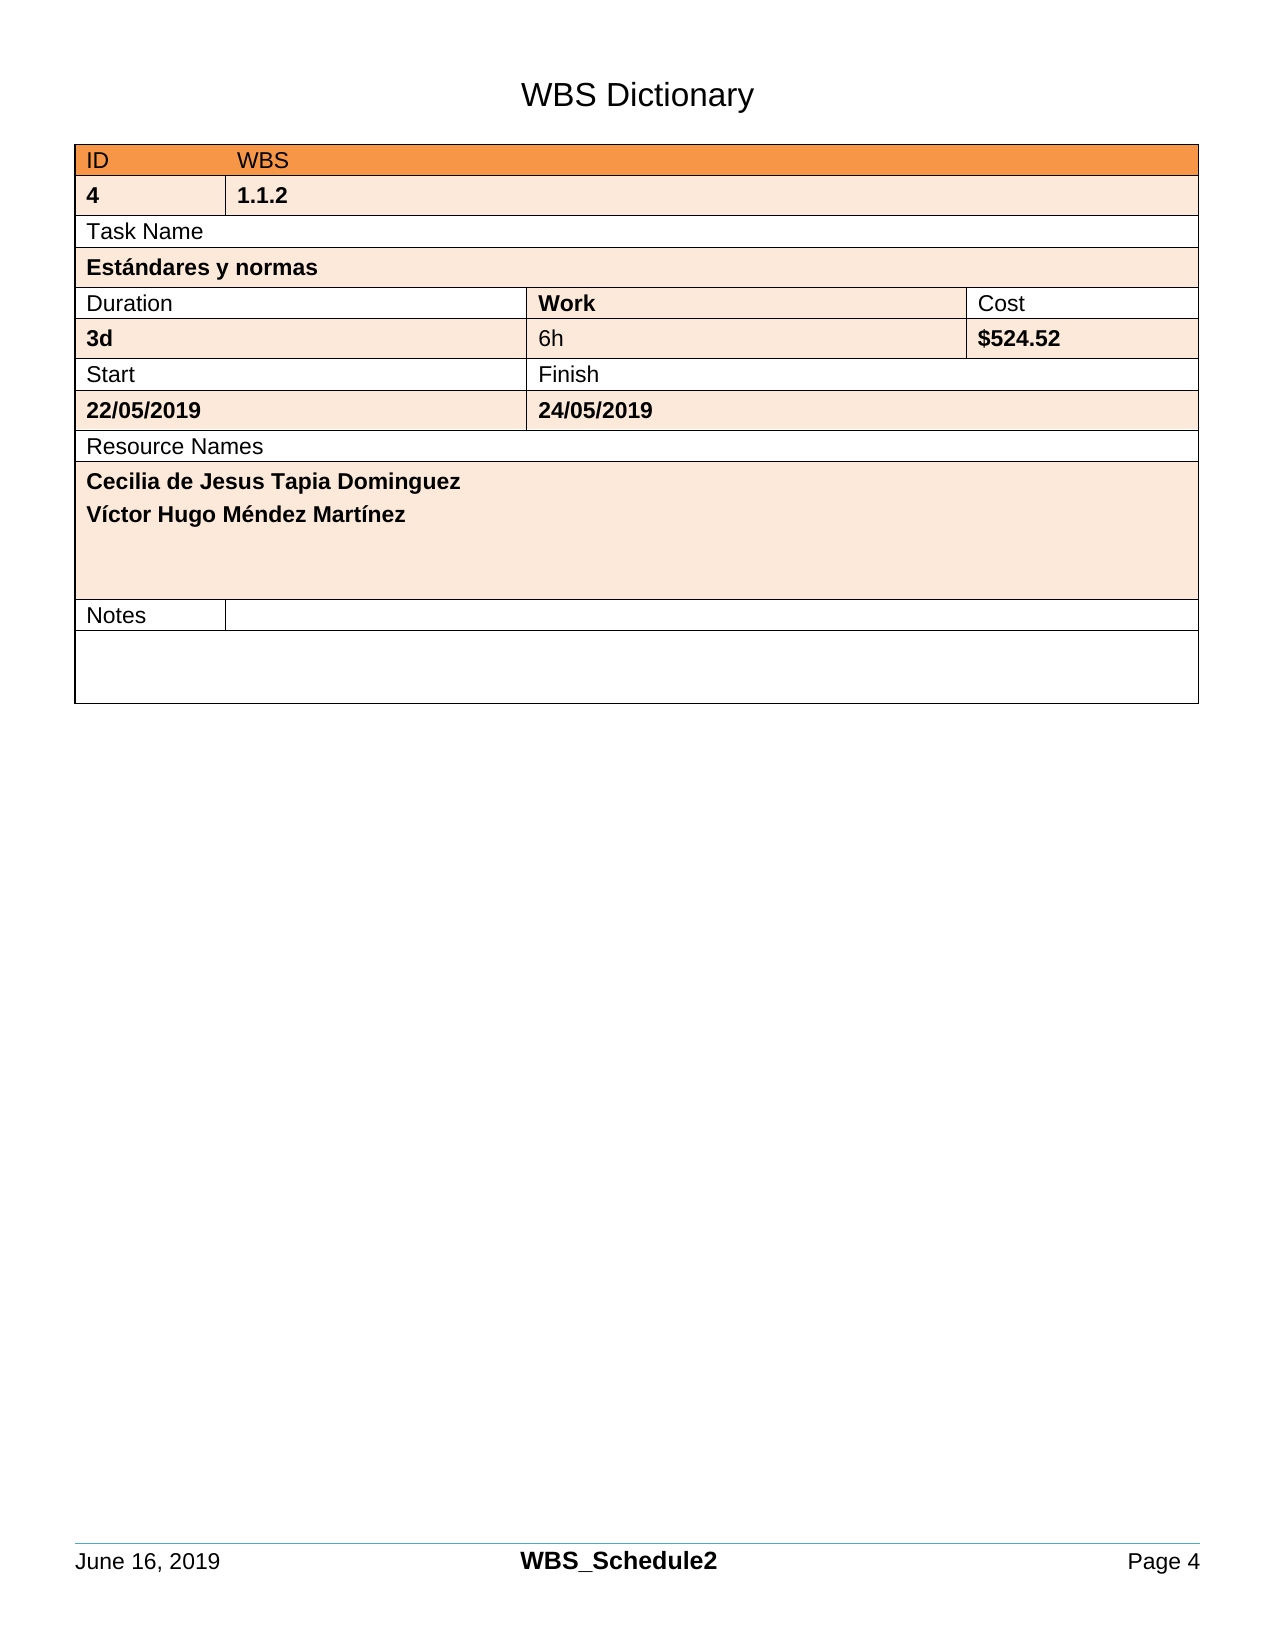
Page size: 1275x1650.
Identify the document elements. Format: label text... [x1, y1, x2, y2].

table_cell $524.52 [967, 319, 1198, 358]
table_cell Cost [967, 288, 1198, 318]
table_cell 3d [76, 319, 526, 358]
table_cell Work [527, 288, 966, 318]
table_cell Task Name [76, 216, 1198, 247]
table_cell 1.1.2 [226, 176, 1198, 215]
table_cell 24/05/2019 [527, 391, 1198, 429]
table_cell 4 [76, 176, 225, 215]
table_cell Duration [76, 288, 526, 318]
table_header WBS [226, 145, 1198, 175]
table_cell Start [76, 359, 526, 389]
table_cell [76, 631, 1198, 703]
table_cell Cecilia de Jesus Tapia Dominguez Víctor Hugo Méndez Martínez [76, 462, 1198, 599]
table_cell [226, 600, 1198, 630]
table_header ID [76, 145, 226, 175]
table_cell Resource Names [76, 431, 1198, 461]
table_cell Estándares y normas [76, 248, 1198, 287]
table_cell Finish [527, 359, 1198, 389]
table_cell Notes [76, 600, 225, 630]
table_cell 22/05/2019 [76, 391, 526, 429]
table_cell 6h [527, 319, 966, 358]
